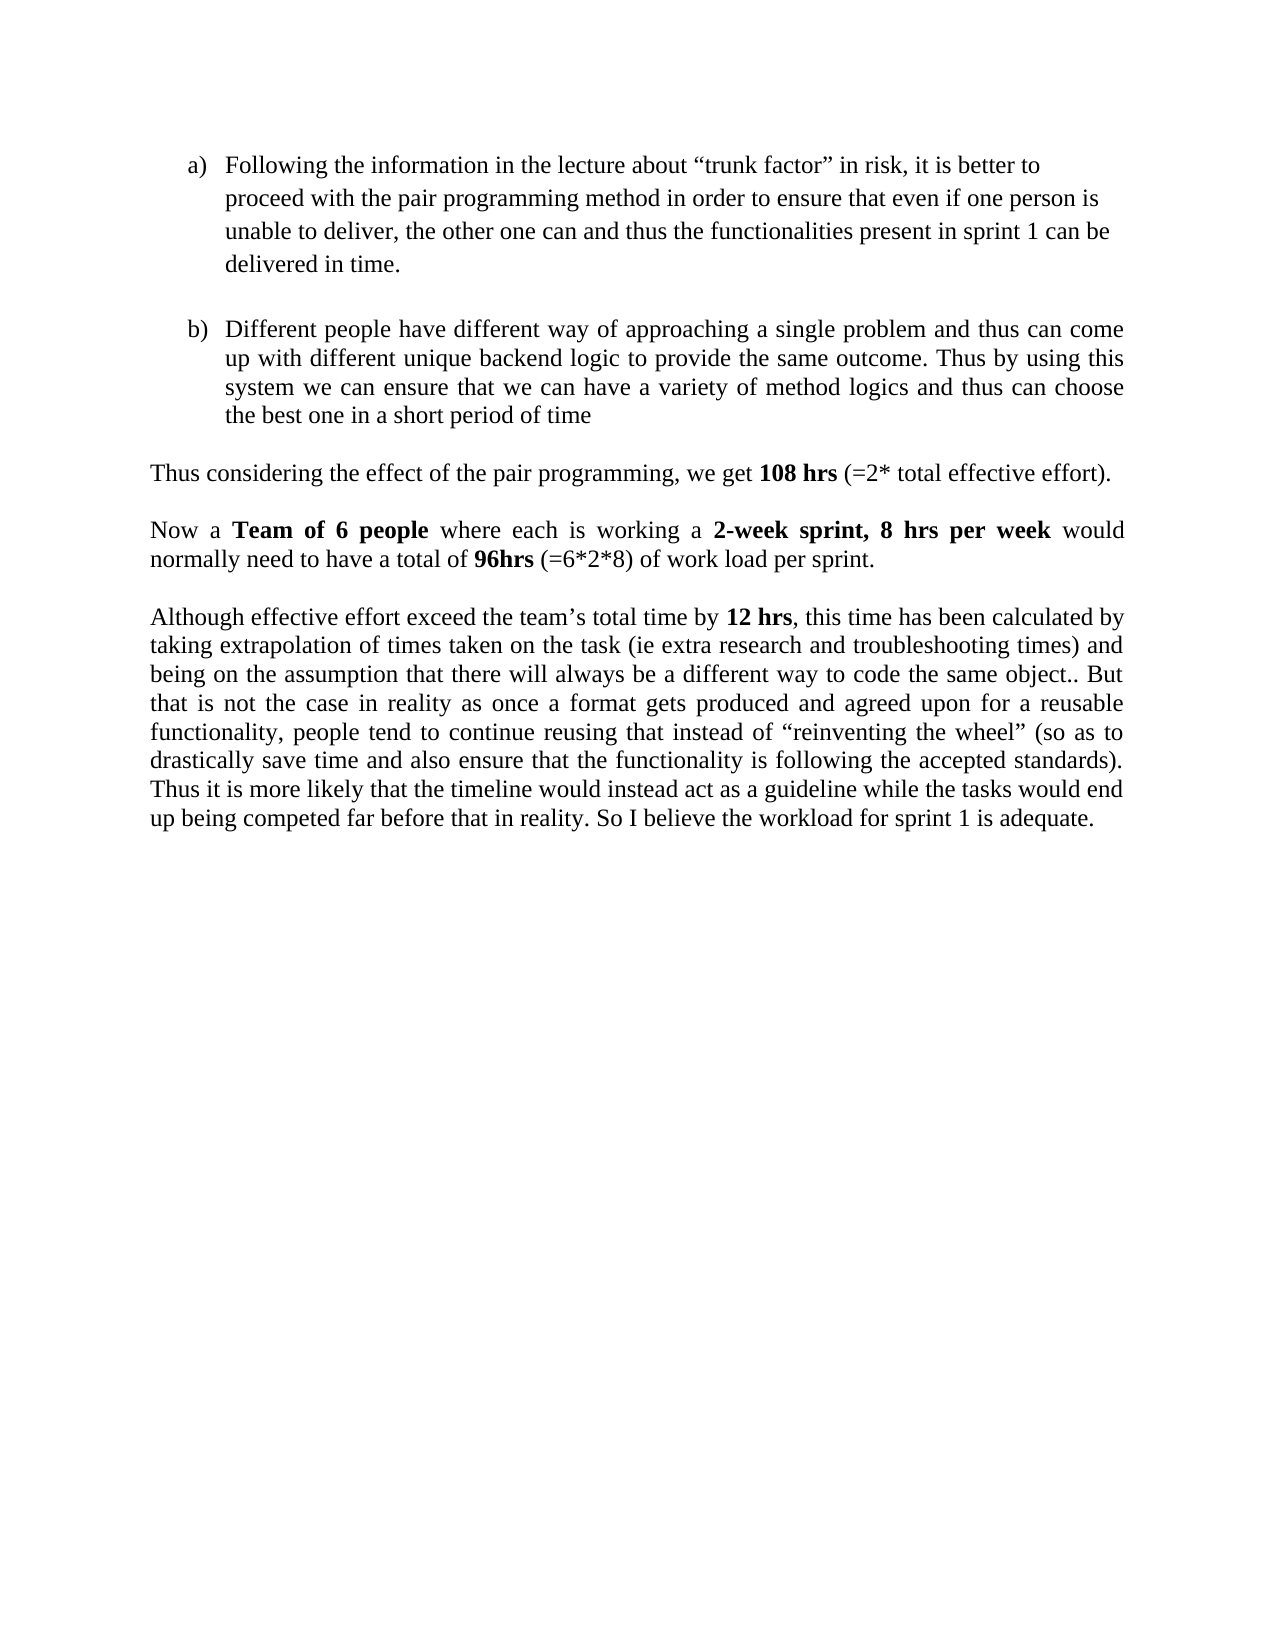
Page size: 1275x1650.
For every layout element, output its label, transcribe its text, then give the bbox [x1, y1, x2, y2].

text Although effective effort exceed the team’s total time by 12 hrs, this time has been calculated by taking extrapolation of times taken on the task (ie extra research and troubleshooting times) and being on the assumption that there will always be a different way to code the same object.. But that is not the case in reality as once a format gets produced and agreed upon for a reusable functionality, people tend to continue reusing that instead of “reinventing the wheel” (so as to drastically save time and also ensure that the functionality is following the accepted standards). Thus it is more likely that the timeline would instead act as a guideline while the tasks would end up being competed far before that in reality. So I believe the workload for sprint 1 is adequate. [150, 602, 1125, 832]
text Thus considering the effect of the pair programming, we get 108 hrs (=2* total effective effort). [150, 458, 1125, 487]
text Now a Team of 6 people where each is working a 2-week sprint, 8 hrs per week would normally need to have a total of 96hrs (=6*2*8) of work load per sprint. [150, 516, 1125, 573]
list Different people have different way of approaching a single problem and thus can come up with different unique backend logic to provide the same outcome. Thus by using this system we can ensure that we can have a variety of method logics and thus can choose the best one in a short period of time [187, 314, 1125, 429]
list Following the information in the lecture about “trunk factor” in risk, it is better to proceed with the pair programming method in order to ensure that even if one person is unable to deliver, the other one can and thus the functionalities present in sprint 1 can be delivered in time. [187, 150, 1125, 278]
